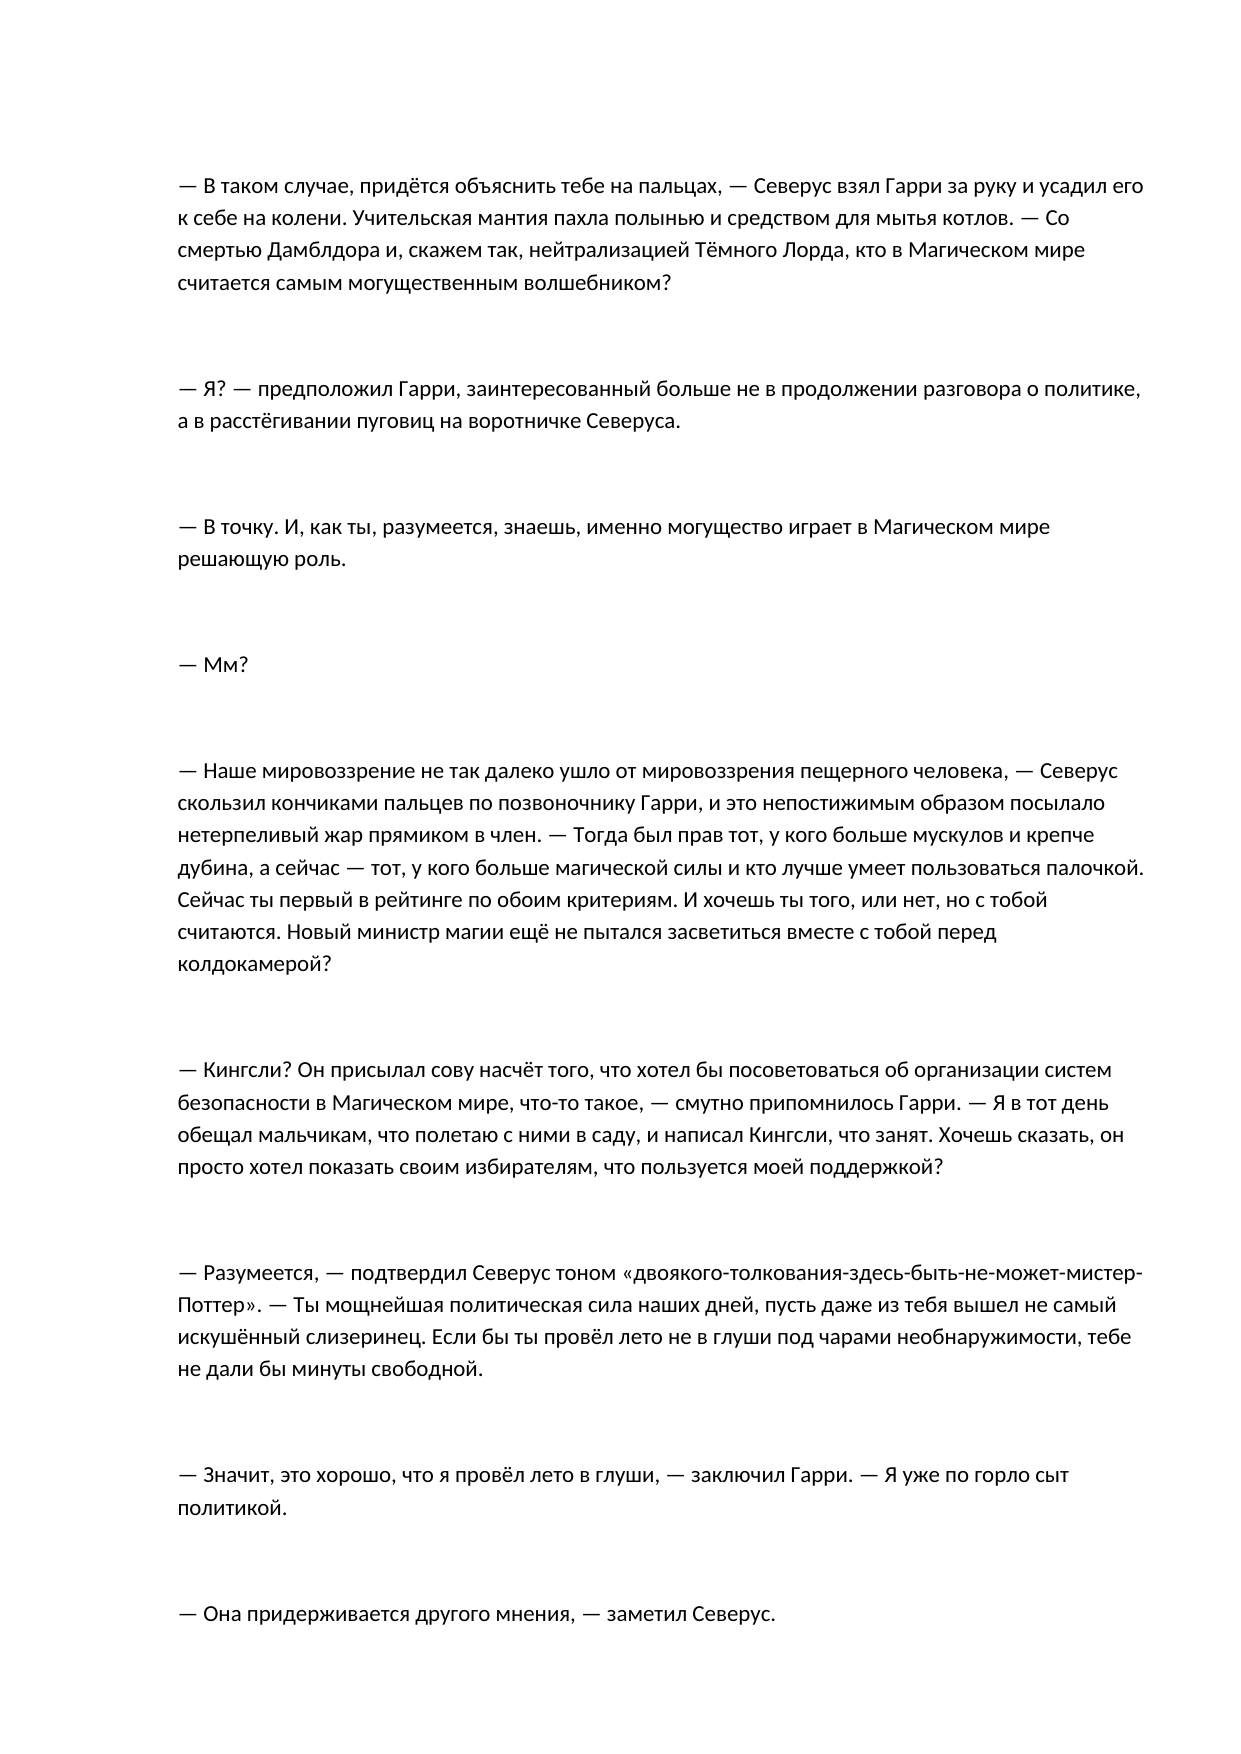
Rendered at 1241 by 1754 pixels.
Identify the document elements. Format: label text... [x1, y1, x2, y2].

text — Кингсли? Он присылал сову насчёт того, что хотел бы посоветоваться об организации систем безопасности в Магическом мире, что-то такое, — смутно припомнилось Гарри. — Я в тот день обещал мальчикам, что полетаю с ними в саду, и написал Кингсли, что занят. Хочешь сказать, он просто хотел показать своим избирателям, что пользуется моей поддержкой? [177, 1055, 1152, 1180]
text — Наше мировоззрение не так далеко ушло от мировоззрения пещерного человека, — Северус скользил кончиками пальцев по позвоночнику Гарри, и это непостижимым образом посылало нетерпеливый жар прямиком в член. — Тогда был прав тот, у кого больше мускулов и крепче дубина, а сейчас — тот, у кого больше магической силы и кто лучше умеет пользоваться палочкой. Сейчас ты первый в рейтинге по обоим критериям. И хочешь ты того, или нет, но с тобой считаются. Новый министр магии ещё не пытался засветиться вместе с тобой перед колдокамерой? [177, 756, 1152, 977]
text — Разумеется, — подтвердил Северус тоном «двоякого-толкования-здесь-быть-не-может-мистер-Поттер». — Ты мощнейшая политическая сила наших дней, пусть даже из тебя вышел не самый искушённый слизеринец. Если бы ты провёл лето не в глуши под чарами необнаружимости, тебе не дали бы минуты свободной. [177, 1258, 1152, 1383]
text — Она придерживается другого мнения, — заметил Северус. [177, 1599, 1152, 1627]
text — Значит, это хорошо, что я провёл лето в глуши, — заключил Гарри. — Я уже по горло сыт политикой. [177, 1461, 1152, 1521]
text — Мм? [177, 650, 1152, 678]
text — В точку. И, как ты, разумеется, знаешь, именно могущество играет в Магическом мире решающую роль. [177, 512, 1152, 572]
text — Я? — предположил Гарри, заинтересованный больше не в продолжении разговора о политике, а в расстёгивании пуговиц на воротничке Северуса. [177, 374, 1152, 434]
text — В таком случае, придётся объяснить тебе на пальцах, — Северус взял Гарри за руку и усадил его к себе на колени. Учительская мантия пахла полынью и средством для мытья котлов. — Со смертью Дамблдора и, скажем так, нейтрализацией Тёмного Лорда, кто в Магическом мире считается самым могущественным волшебником? [177, 171, 1152, 296]
